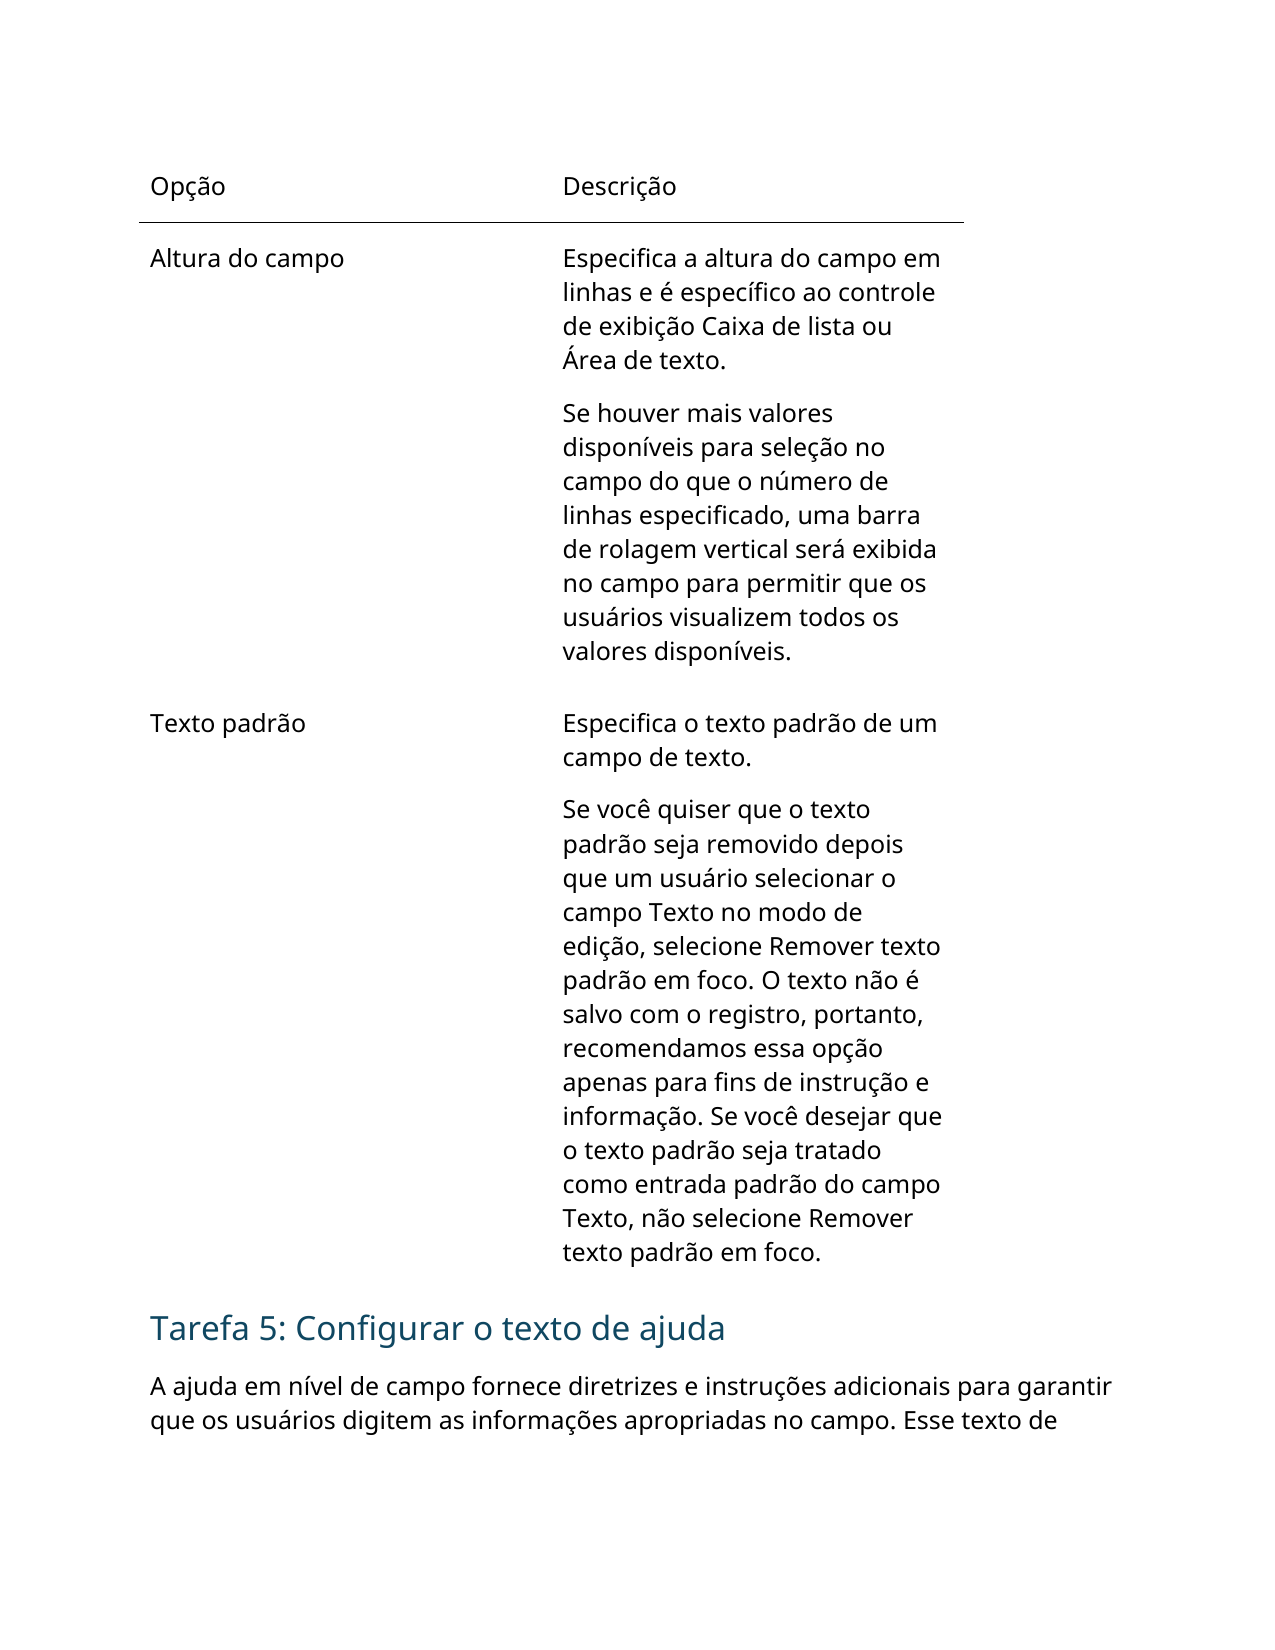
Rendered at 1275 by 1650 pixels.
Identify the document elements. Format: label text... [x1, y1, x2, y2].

table_header Descrição [551, 150, 964, 222]
table_cell Especifica o texto padrão de um campo de texto. Se você quiser que o texto padrão seja removido depois que um usuário selecionar o campo Texto no modo de edição, selecione Remover texto padrão em foco. O texto não é salvo com o registro, portanto, recomendamos essa opção apenas para fins de instrução e informação. Se você desejar que o texto padrão seja tratado como entrada padrão do campo Texto, não selecione Remover texto padrão em foco. [551, 687, 964, 1288]
table_header Opção [139, 150, 551, 222]
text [150, 1369, 1125, 1437]
table_cell Altura do campo [139, 223, 551, 687]
subtitle Tarefa 5: Configurar o texto de ajuda [150, 1304, 1125, 1350]
table_cell Texto padrão [139, 687, 551, 1288]
table_cell Especifica a altura do campo em linhas e é específico ao controle de exibição Caixa de lista ou Área de texto. Se houver mais valores disponíveis para seleção no campo do que o número de linhas especificado, uma barra de rolagem vertical será exibida no campo para permitir que os usuários visualizem todos os valores disponíveis. [551, 223, 964, 687]
